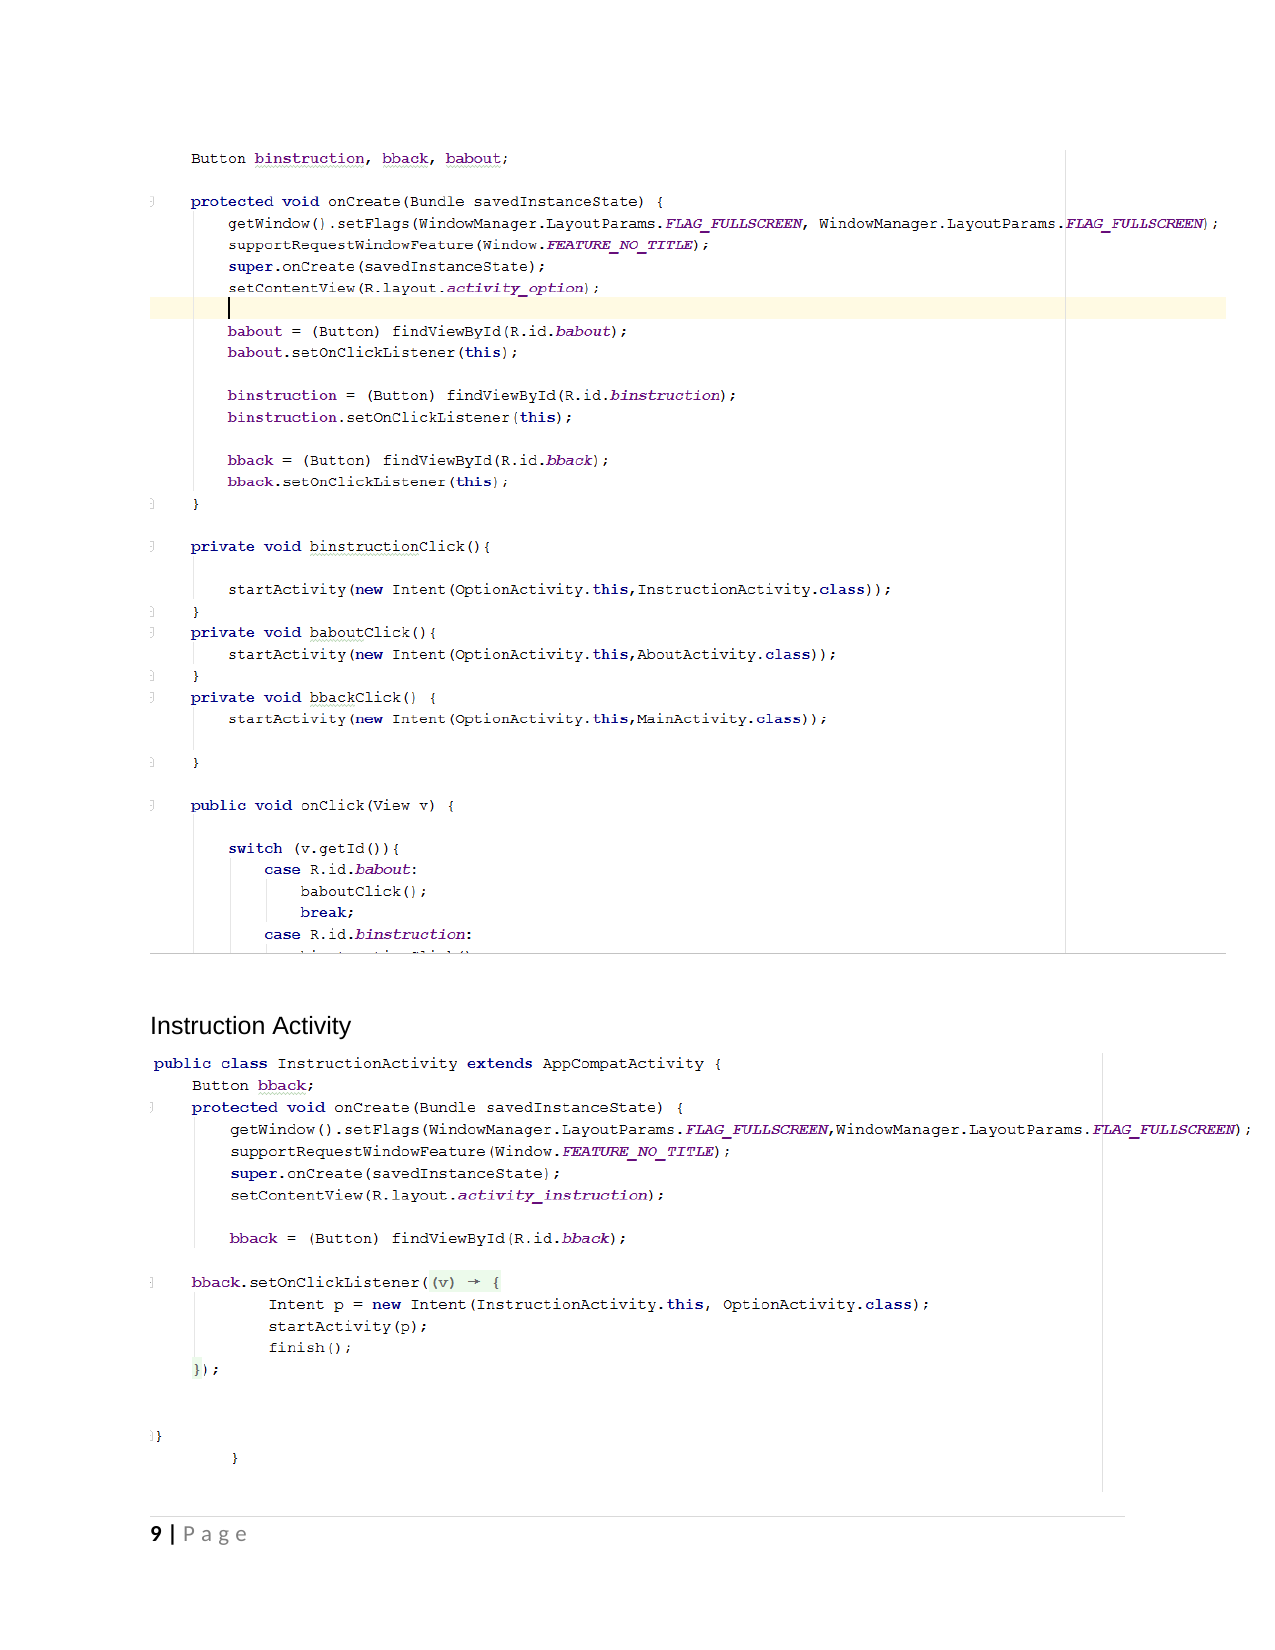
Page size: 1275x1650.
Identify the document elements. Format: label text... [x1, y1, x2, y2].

text Instruction Activity [150, 1011, 1125, 1039]
picture [150, 150, 1226, 954]
picture [150, 1053, 1267, 1492]
